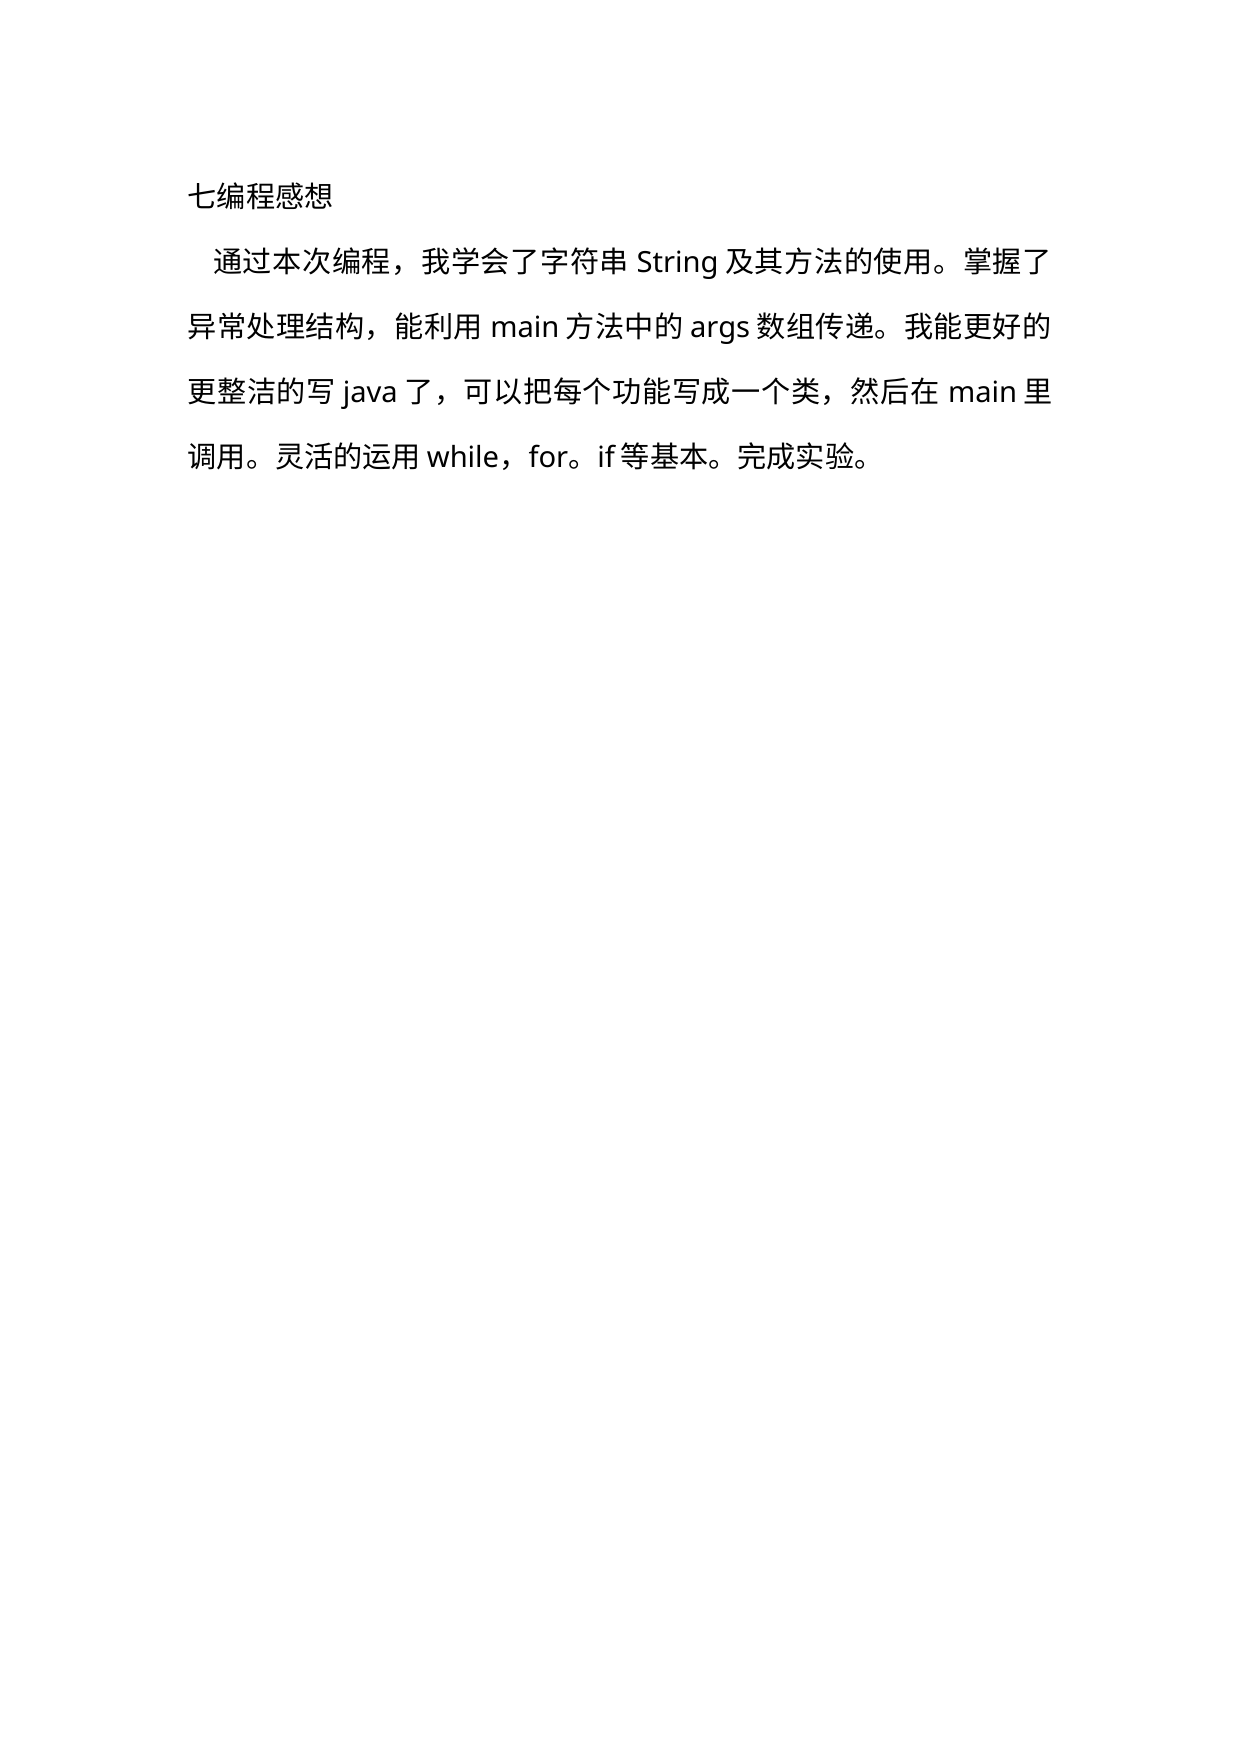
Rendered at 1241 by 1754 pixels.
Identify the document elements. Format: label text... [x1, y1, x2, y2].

text 通过本次编程，我学会了字符串String及其方法的使用。掌握了异常处理结构，能利用main方法中的args数组传递。我能更好的更整洁的写java了，可以把每个功能写成一个类，然后在main里调用。灵活的运用while，for。if等基本。完成实验。 [187, 227, 1053, 487]
text 七编程感想 [187, 162, 1053, 227]
